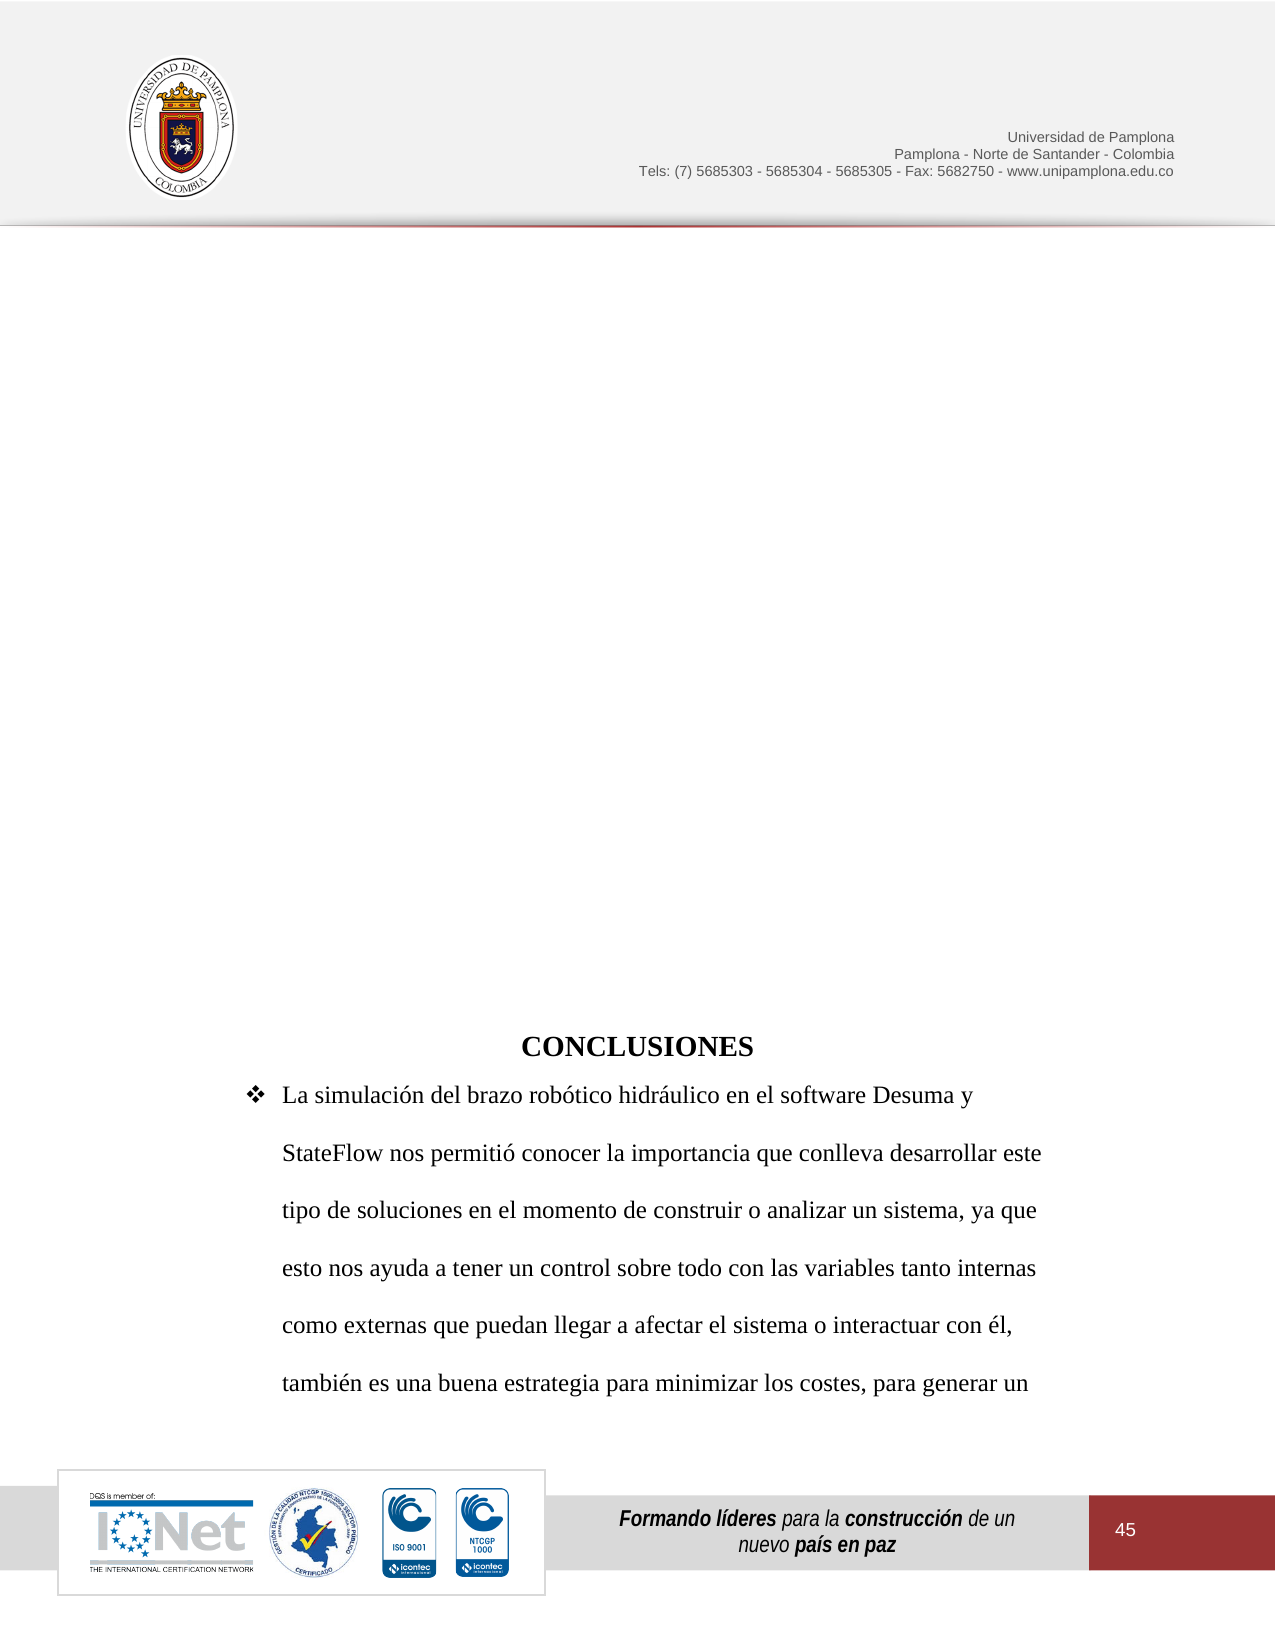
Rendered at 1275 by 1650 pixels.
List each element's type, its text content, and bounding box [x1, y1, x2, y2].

picture [382, 1488, 437, 1578]
picture [455, 1488, 509, 1577]
picture [264, 1482, 364, 1582]
picture [125, 55, 238, 199]
picture [0, 202, 1275, 252]
subtitle CONCLUSIONES [207, 1029, 1068, 1063]
picture [90, 1493, 254, 1572]
